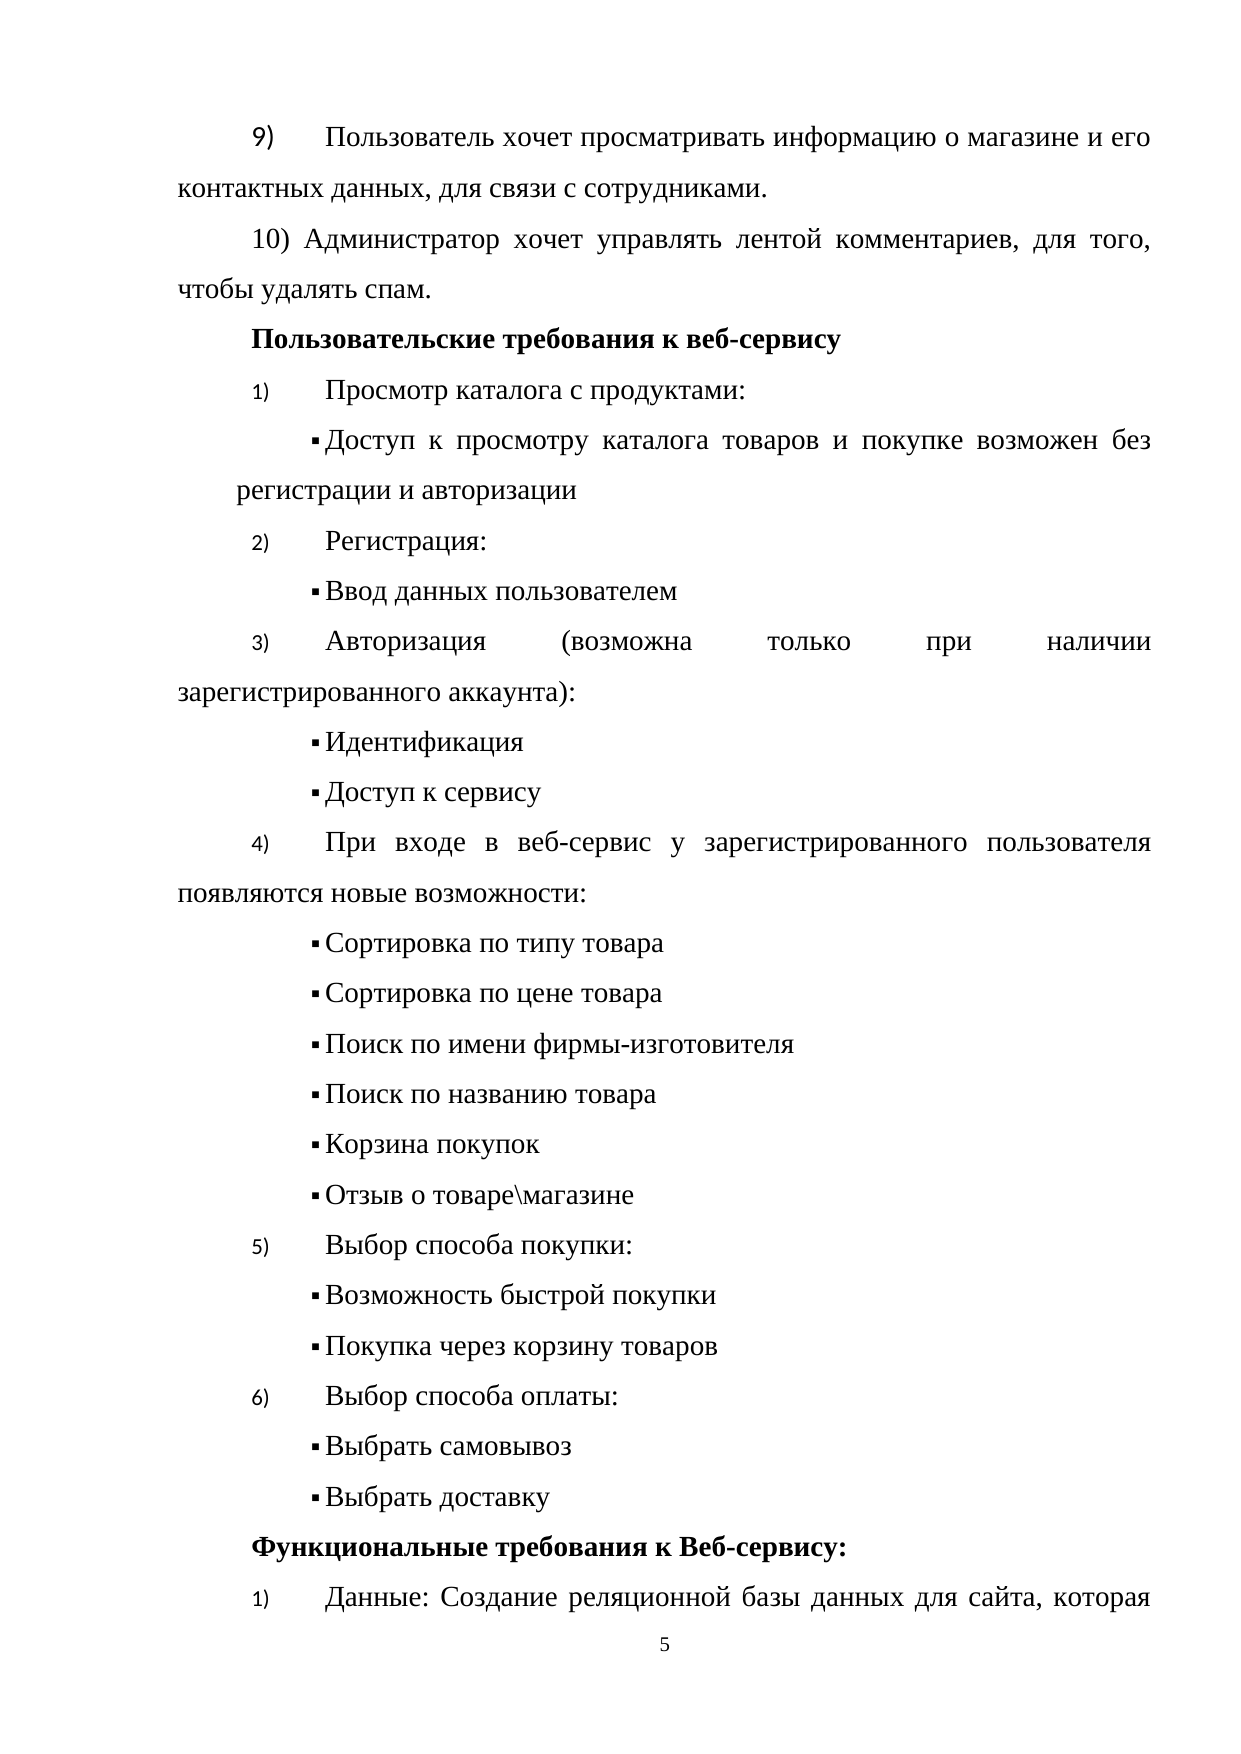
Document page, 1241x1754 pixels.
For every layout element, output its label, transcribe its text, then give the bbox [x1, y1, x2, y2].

list Выбор способа покупки: [177, 1227, 1152, 1261]
list 10) Администратор хочет управлять лентой комментариев, для того, чтобы удалять спам. [177, 221, 1152, 305]
list Отзыв о товаре\магазине [236, 1177, 1152, 1210]
list Выбрать самовывоз [236, 1428, 1152, 1462]
list Регистрация: [177, 523, 1152, 556]
list Идентификация [236, 724, 1152, 757]
list Поиск по имени фирмы-изготовителя [236, 1026, 1152, 1059]
list Ввод данных пользователем [236, 573, 1152, 607]
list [177, 1579, 1152, 1613]
list Доступ к просмотру каталога товаров и покупке возможен без регистрации и авторизации [236, 422, 1152, 506]
list Просмотр каталога с продуктами: [177, 372, 1152, 405]
list Корзина покупок [236, 1126, 1152, 1160]
list Выбрать доставку [236, 1479, 1152, 1512]
list Возможность быстрой покупки [236, 1277, 1152, 1311]
list Авторизация (возможна только при наличии зарегистрированного аккаунта): [177, 623, 1152, 707]
list При входе в веб-сервис у зарегистрированного пользователя появляются новые возможности: [177, 824, 1152, 908]
list Поиск по названию товара [236, 1076, 1152, 1110]
list Пользователь хочет просматривать информацию о магазине и его контактных данных, для связи с сотрудниками. [177, 118, 1152, 204]
list Выбор способа оплаты: [177, 1378, 1152, 1412]
text Функциональные требования к Веб-сервису: [177, 1529, 1152, 1562]
list Сортировка по цене товара [236, 976, 1152, 1009]
list Доступ к сервису [236, 774, 1152, 808]
text Пользовательские требования к веб-сервису [177, 321, 1152, 355]
list Покупка через корзину товаров [236, 1328, 1152, 1361]
list Сортировка по типу товара [236, 925, 1152, 959]
